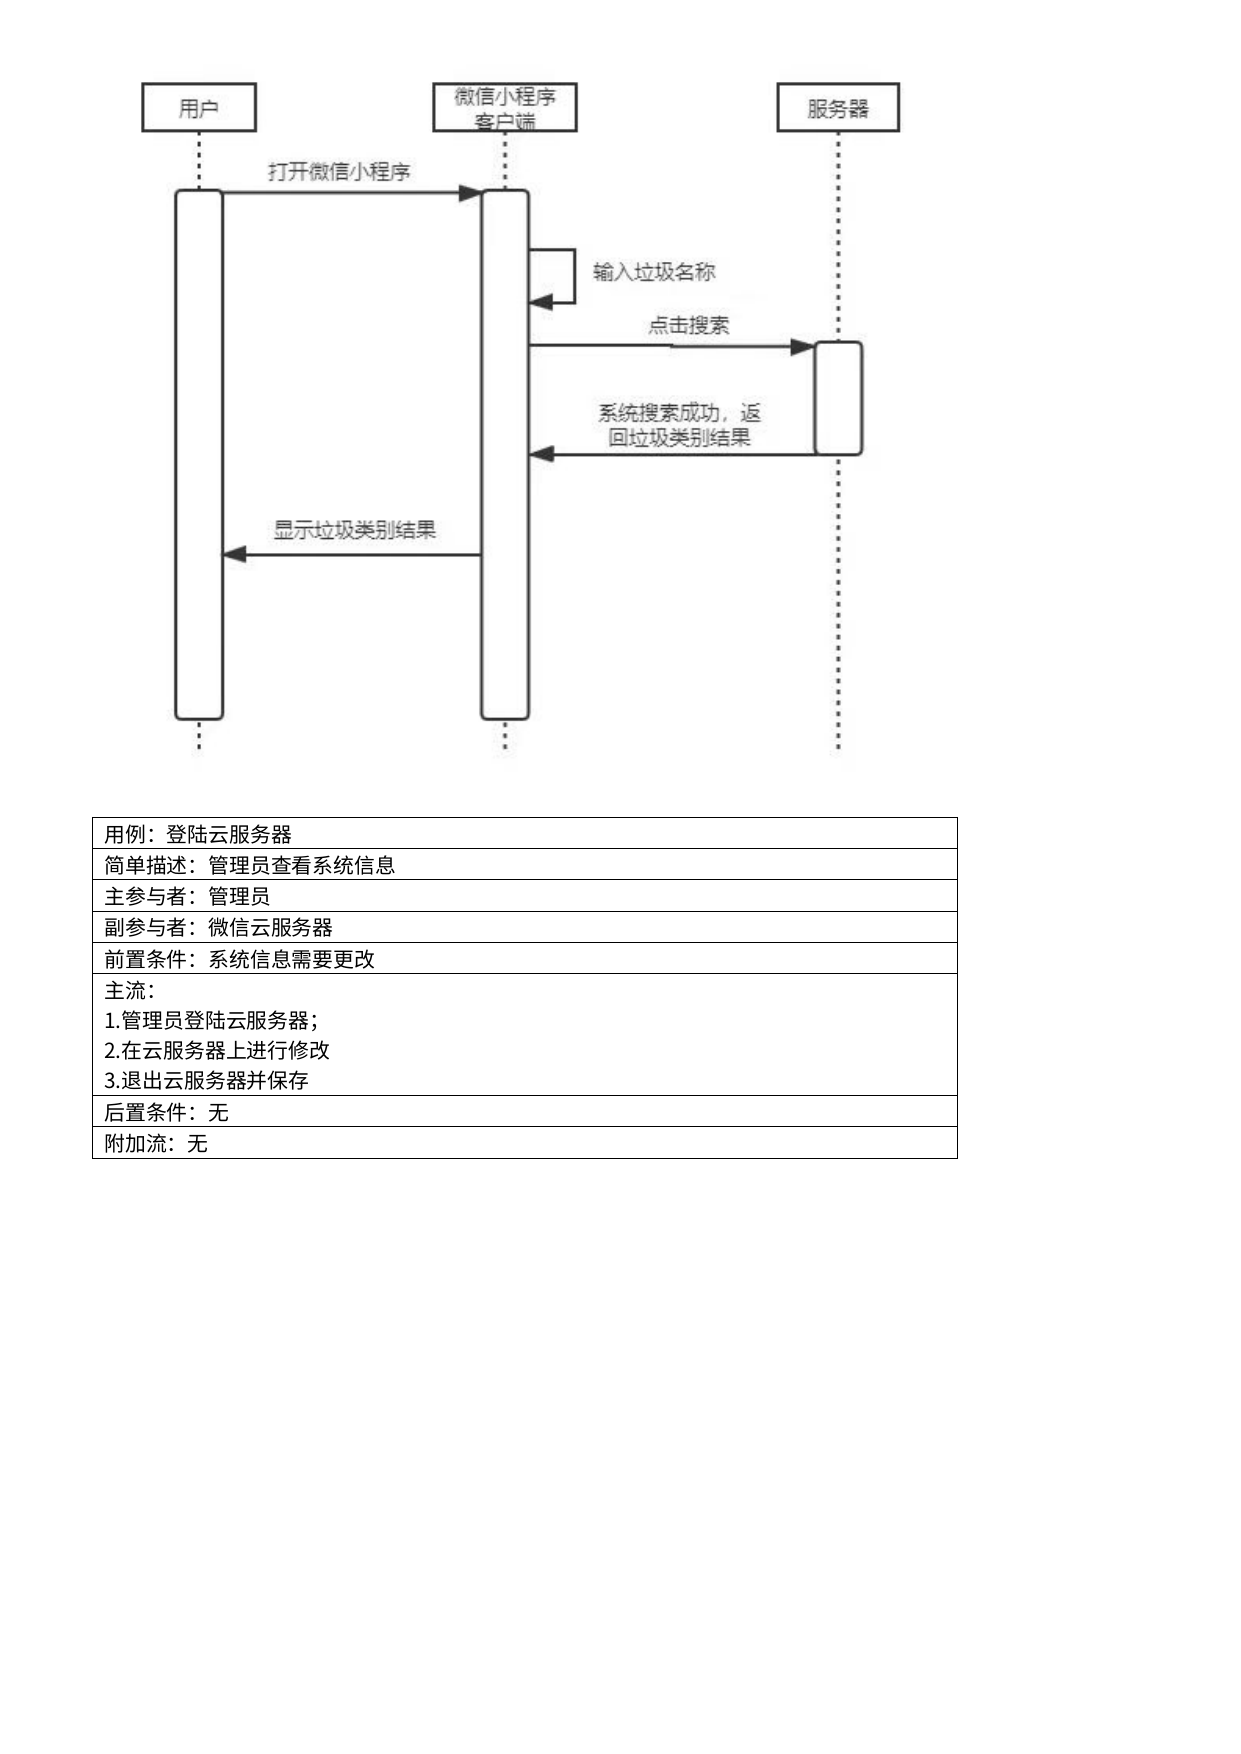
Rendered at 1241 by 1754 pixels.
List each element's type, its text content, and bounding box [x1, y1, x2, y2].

table_cell 主流： 1.管理员登陆云服务器； 2.在云服务器上进行修改 3.退出云服务器并保存 [93, 974, 957, 1095]
table_cell 简单描述：管理员查看系统信息 [93, 849, 957, 879]
table_cell 前置条件：系统信息需要更改 [93, 943, 957, 973]
table_cell 附加流：无 [93, 1127, 957, 1157]
picture [104, 45, 938, 790]
table_cell 副参与者：微信云服务器 [93, 912, 957, 942]
table_cell 后置条件：无 [93, 1096, 957, 1126]
table_cell 主参与者：管理员 [93, 880, 957, 911]
table_header 用例：登陆云服务器 [93, 818, 957, 848]
